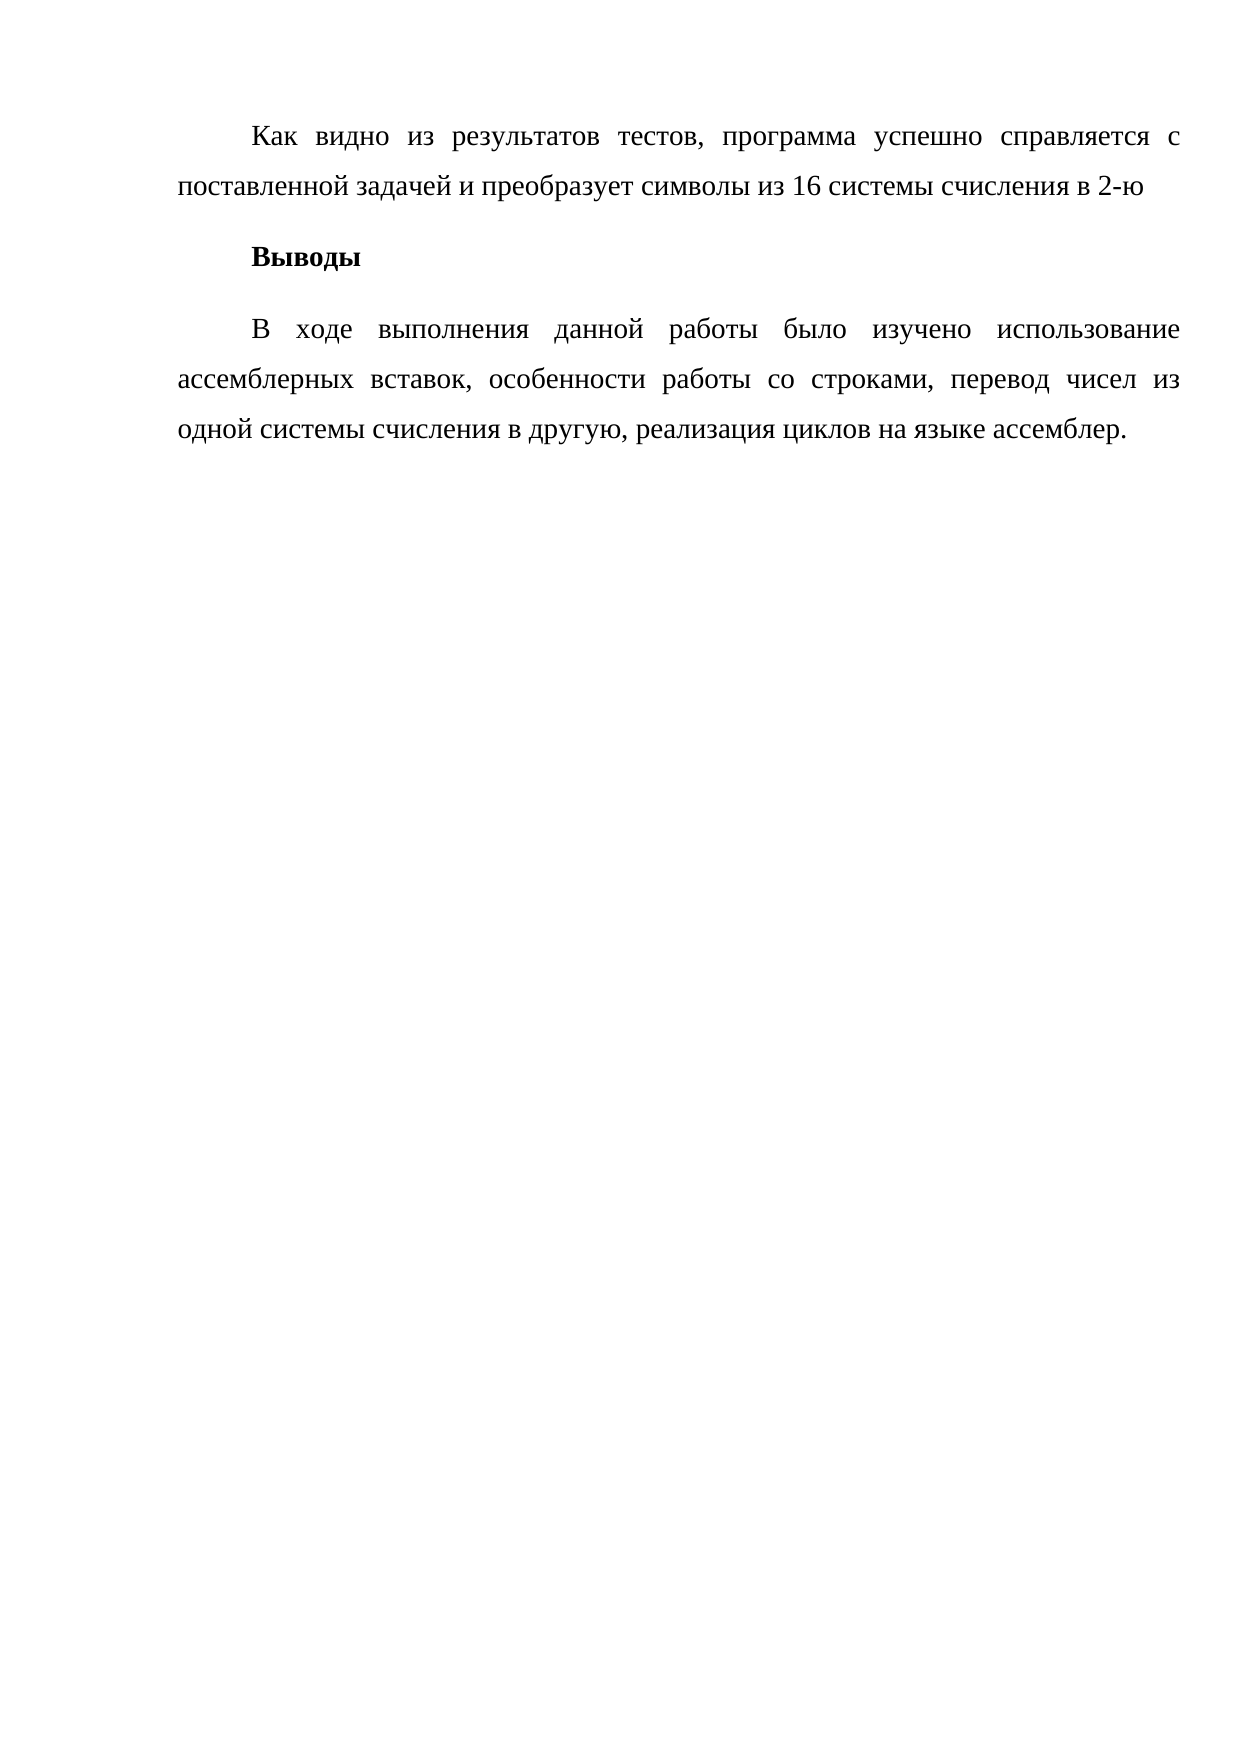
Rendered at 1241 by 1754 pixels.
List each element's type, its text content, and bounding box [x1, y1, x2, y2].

text В ходе выполнения данной работы было изучено использование ассемблерных вставок, особенности работы со строками, перевод чисел из одной системы счисления в другую, реализация циклов на языке ассемблер. [177, 311, 1181, 445]
text Выводы [177, 239, 1181, 273]
text Как видно из результатов тестов, программа успешно справляется с поставленной задачей и преобразует символы из 16 системы счисления в 2-ю [177, 118, 1181, 202]
